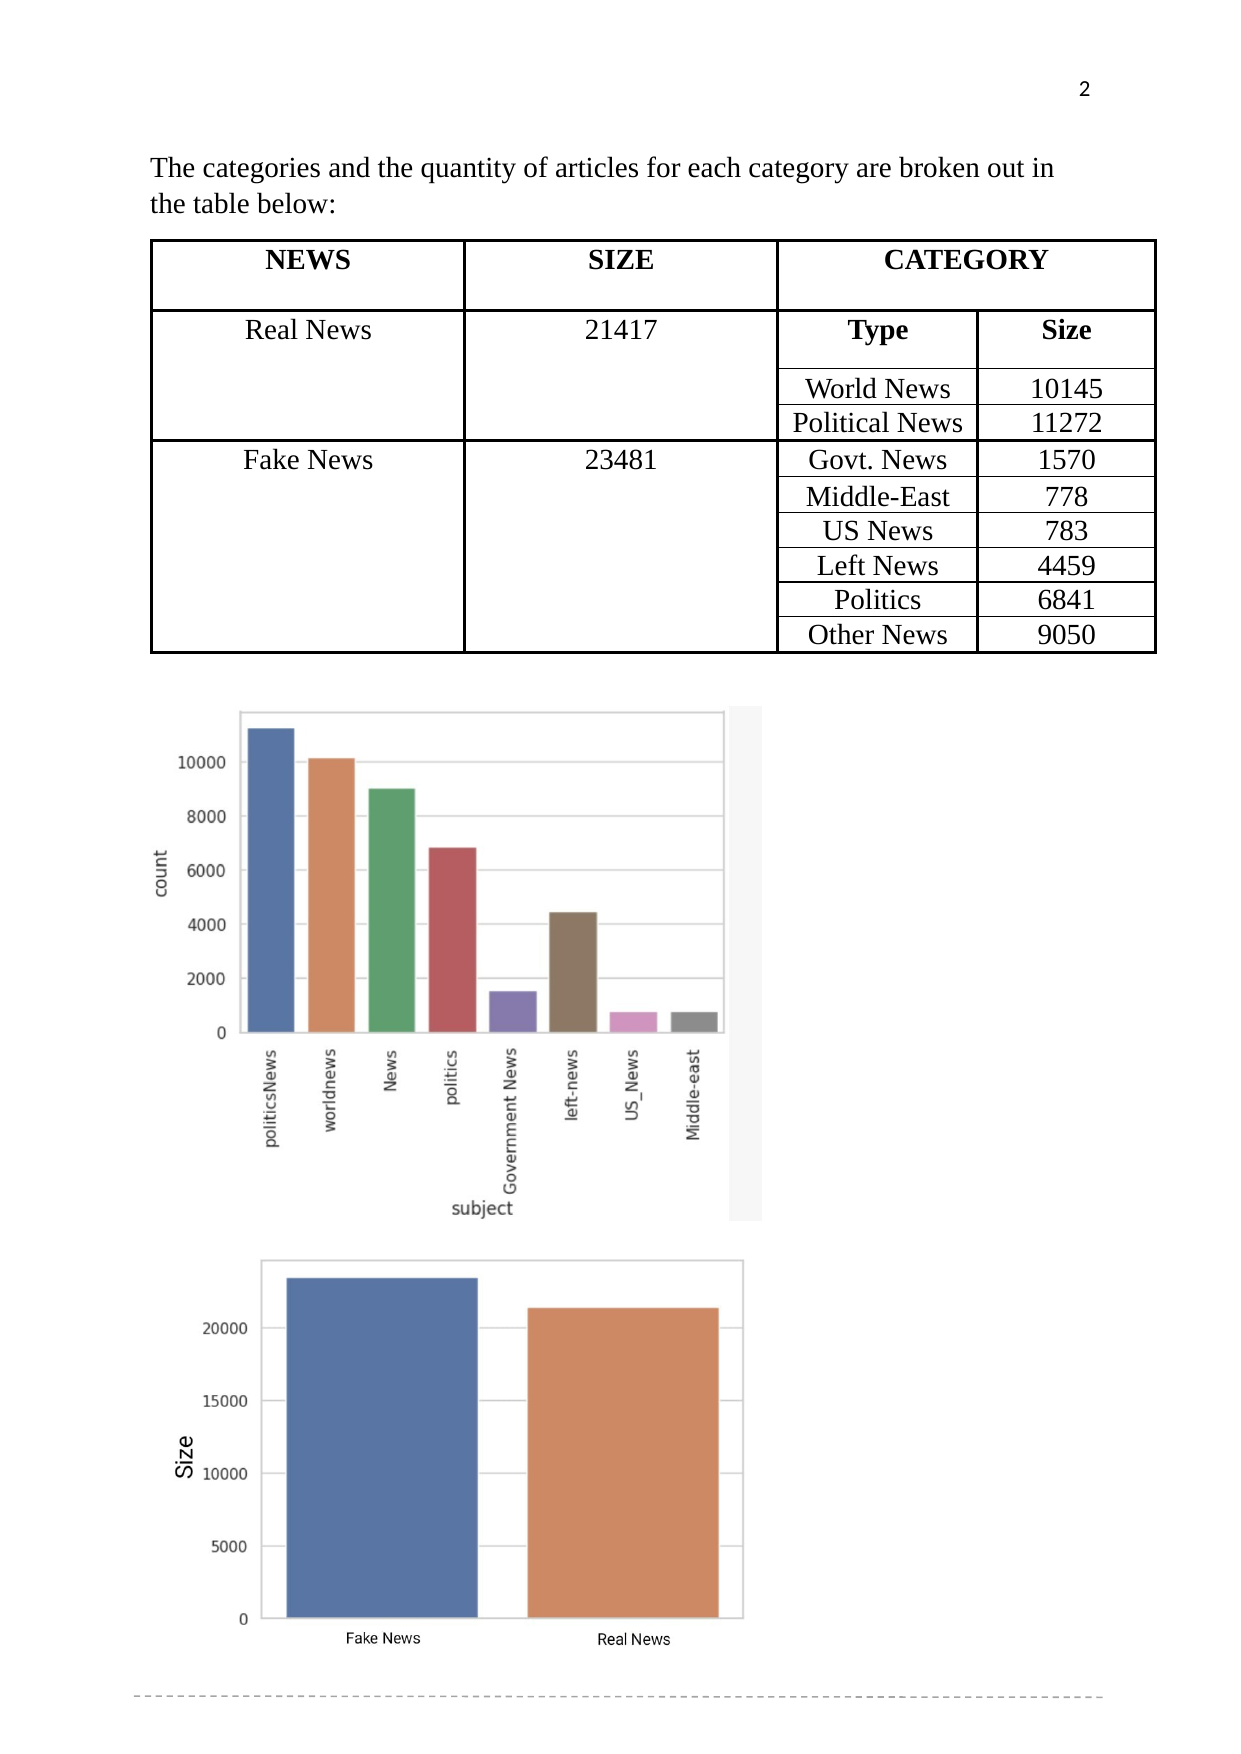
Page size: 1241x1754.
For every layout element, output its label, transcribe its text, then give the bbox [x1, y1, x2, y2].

picture [150, 706, 762, 1221]
table_cell 10145 [979, 369, 1154, 404]
table_cell Other News [779, 617, 976, 651]
table_cell 783 [979, 513, 1154, 547]
table_cell Middle-East [779, 477, 976, 512]
table_cell Type [779, 312, 976, 368]
table_cell US News [779, 513, 976, 547]
table_cell Political News [779, 405, 976, 439]
table_header CATEGORY [779, 242, 1154, 309]
table_cell 9050 [979, 617, 1154, 651]
text The categories and the quantity of articles for each category are broken out in the table below: [150, 150, 1090, 220]
table_cell Politics [779, 583, 976, 616]
table_cell 11272 [979, 405, 1154, 439]
table_header SIZE [466, 242, 776, 309]
table_cell World News [779, 369, 976, 404]
table_cell 21417 [466, 312, 776, 439]
table_cell Left News [779, 548, 976, 581]
table_cell 1570 [979, 442, 1154, 476]
table_cell 4459 [979, 548, 1154, 581]
picture [172, 1253, 747, 1667]
table_cell Fake News [153, 442, 463, 651]
table_cell 6841 [979, 583, 1154, 616]
table_header NEWS [153, 242, 463, 309]
table_cell Real News [153, 312, 463, 439]
table_cell Size [979, 312, 1154, 368]
table_cell 778 [979, 477, 1154, 512]
table_cell Govt. News [779, 442, 976, 476]
table_cell 23481 [466, 442, 776, 651]
